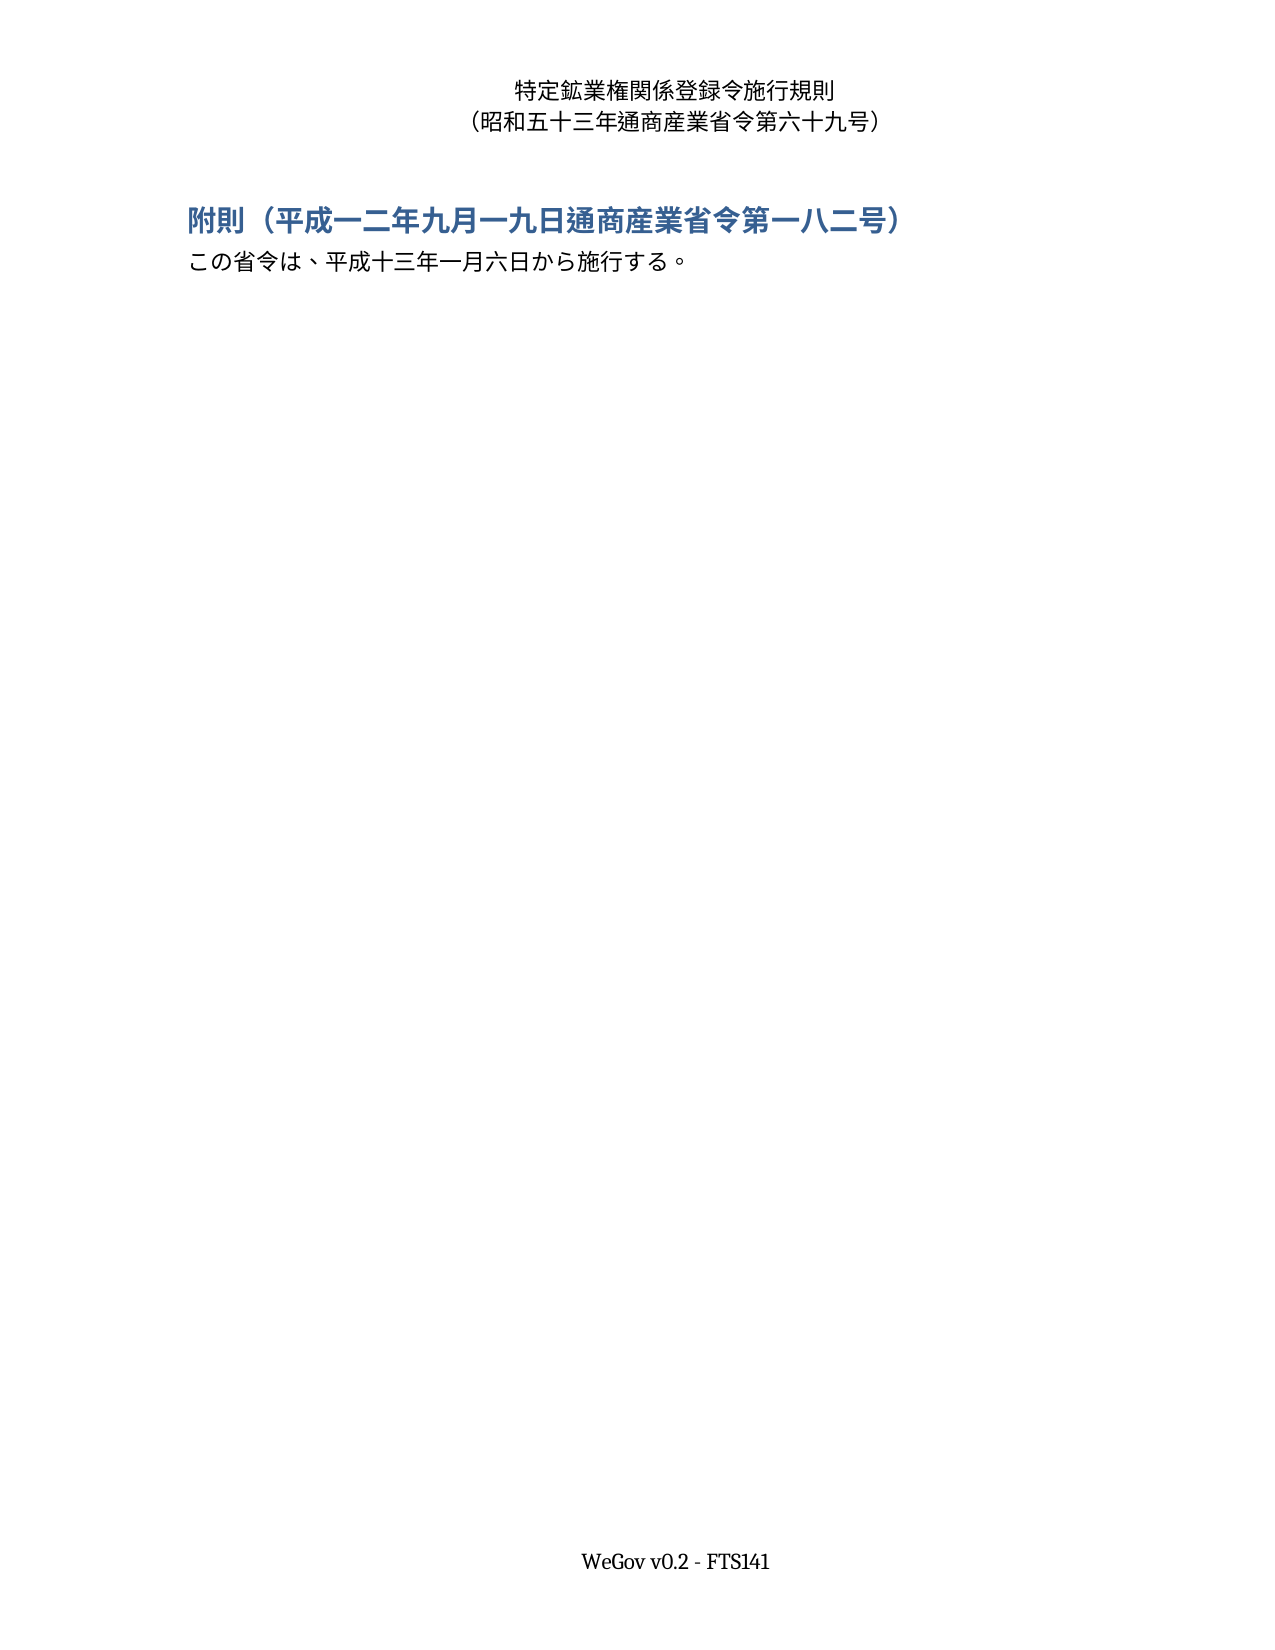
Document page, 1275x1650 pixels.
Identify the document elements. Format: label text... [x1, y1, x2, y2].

subtitle 附則（平成一二年九月一九日通商産業省令第一八二号） [187, 200, 1087, 240]
text この省令は、平成十三年一月六日から施行する。 [187, 246, 1087, 277]
